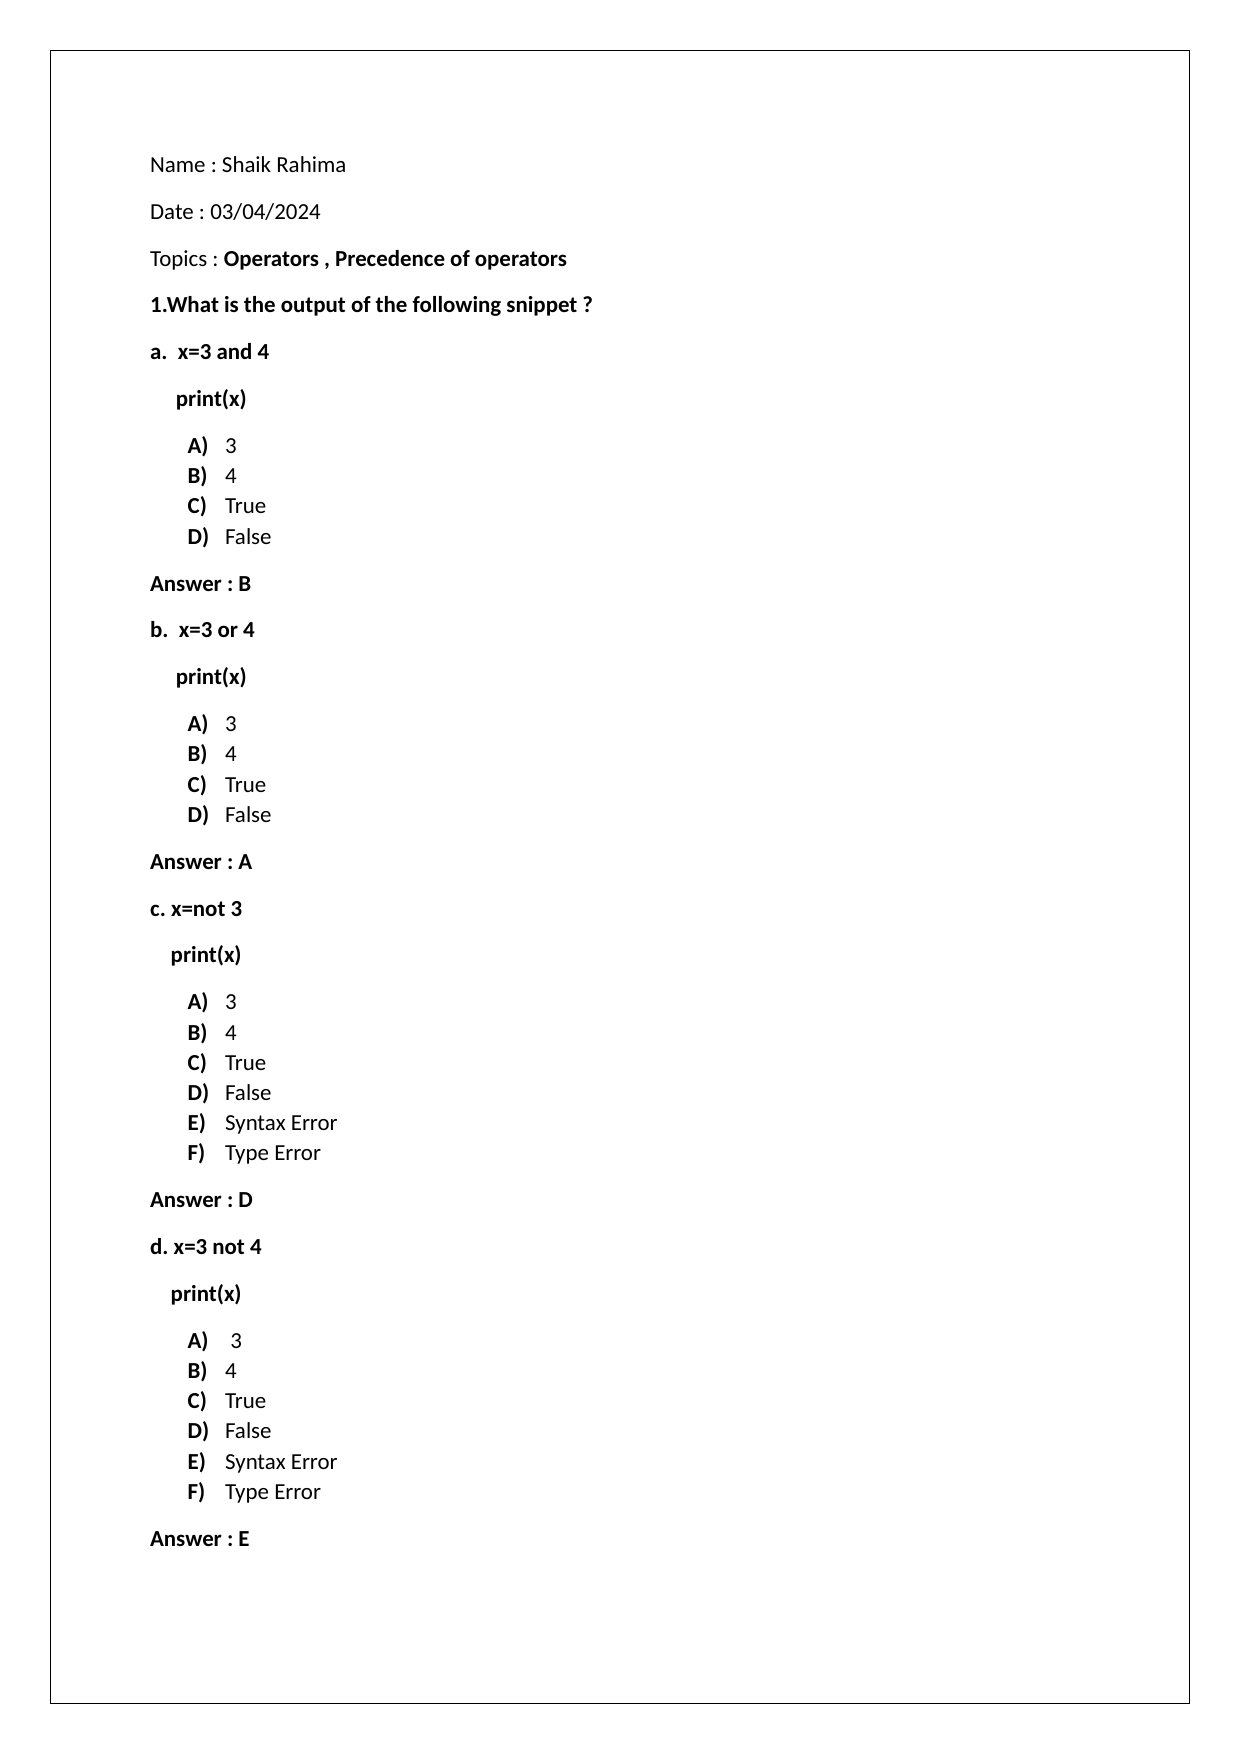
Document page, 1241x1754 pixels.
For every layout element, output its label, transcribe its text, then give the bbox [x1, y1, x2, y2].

list True [187, 1048, 1090, 1076]
list Type Error [187, 1138, 1090, 1167]
list False [187, 1417, 1090, 1445]
text Answer : E [150, 1524, 1090, 1552]
list Type Error [187, 1477, 1090, 1505]
text Answer : B [150, 569, 1090, 597]
text d. x=3 not 4 [150, 1232, 1090, 1260]
text b. x=3 or 4 [150, 616, 1090, 644]
list Syntax Error [187, 1108, 1090, 1136]
list True [187, 770, 1090, 798]
text 1.What is the output of the following snippet ? [150, 291, 1090, 319]
text Answer : A [150, 847, 1090, 875]
list False [187, 800, 1090, 828]
text a. x=3 and 4 [150, 337, 1090, 366]
list 3 [187, 431, 1090, 459]
text Topics : Operators , Precedence of operators [150, 244, 1090, 272]
list 4 [187, 1018, 1090, 1046]
list 3 [187, 709, 1090, 737]
text c. x=not 3 [150, 894, 1090, 922]
list 3 [187, 1326, 1090, 1354]
text Name : Shaik Rahima [150, 150, 1090, 178]
list 4 [187, 461, 1090, 489]
list 3 [187, 987, 1090, 1016]
list True [187, 1386, 1090, 1414]
text print(x) [150, 662, 1090, 691]
text Answer : D [150, 1185, 1090, 1213]
list False [187, 1078, 1090, 1106]
list 4 [187, 1356, 1090, 1384]
text print(x) [150, 941, 1090, 969]
text print(x) [150, 384, 1090, 412]
list 4 [187, 739, 1090, 768]
list Syntax Error [187, 1447, 1090, 1475]
text Date : 03/04/2024 [150, 197, 1090, 225]
list True [187, 492, 1090, 520]
list False [187, 522, 1090, 550]
text print(x) [150, 1279, 1090, 1307]
